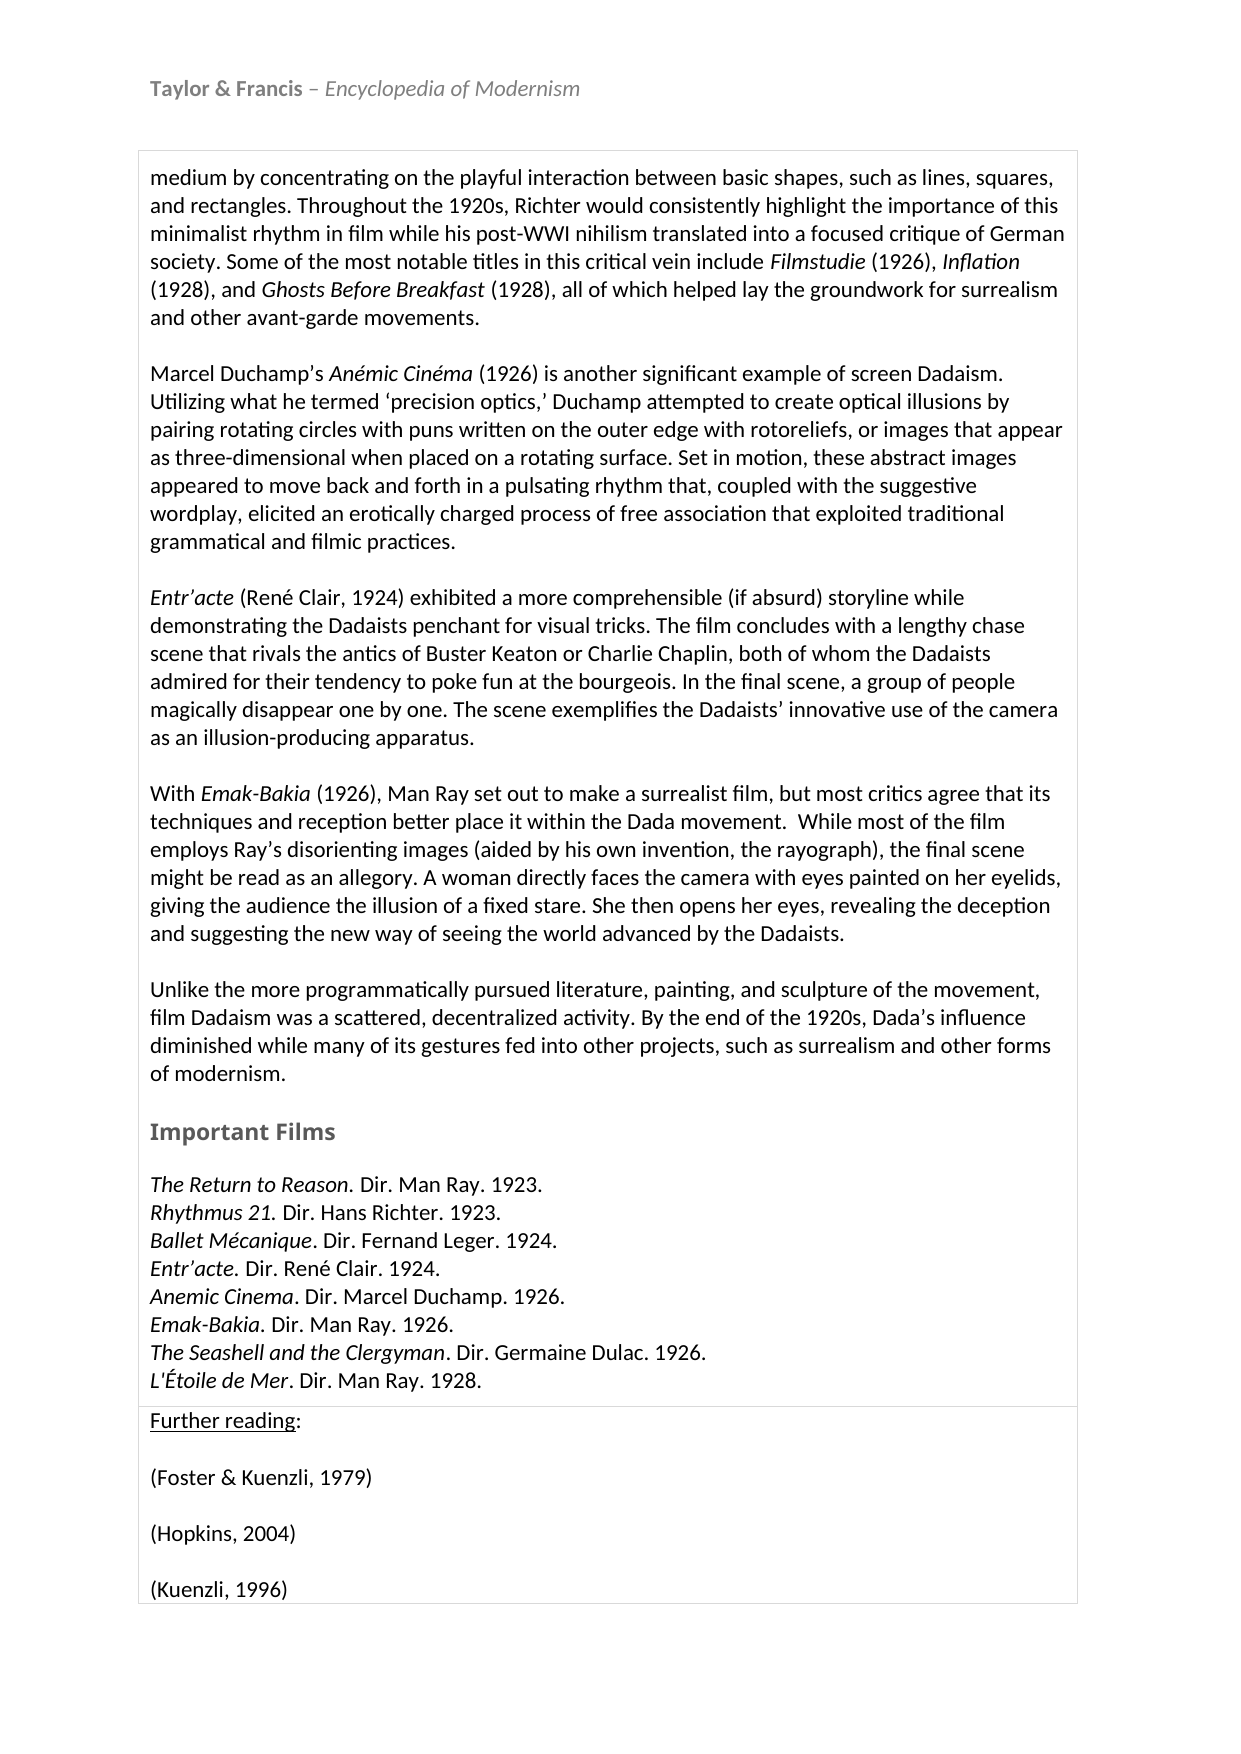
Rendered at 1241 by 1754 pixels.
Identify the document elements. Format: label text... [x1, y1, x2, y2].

table_cell Further reading: [139, 1407, 1077, 1603]
